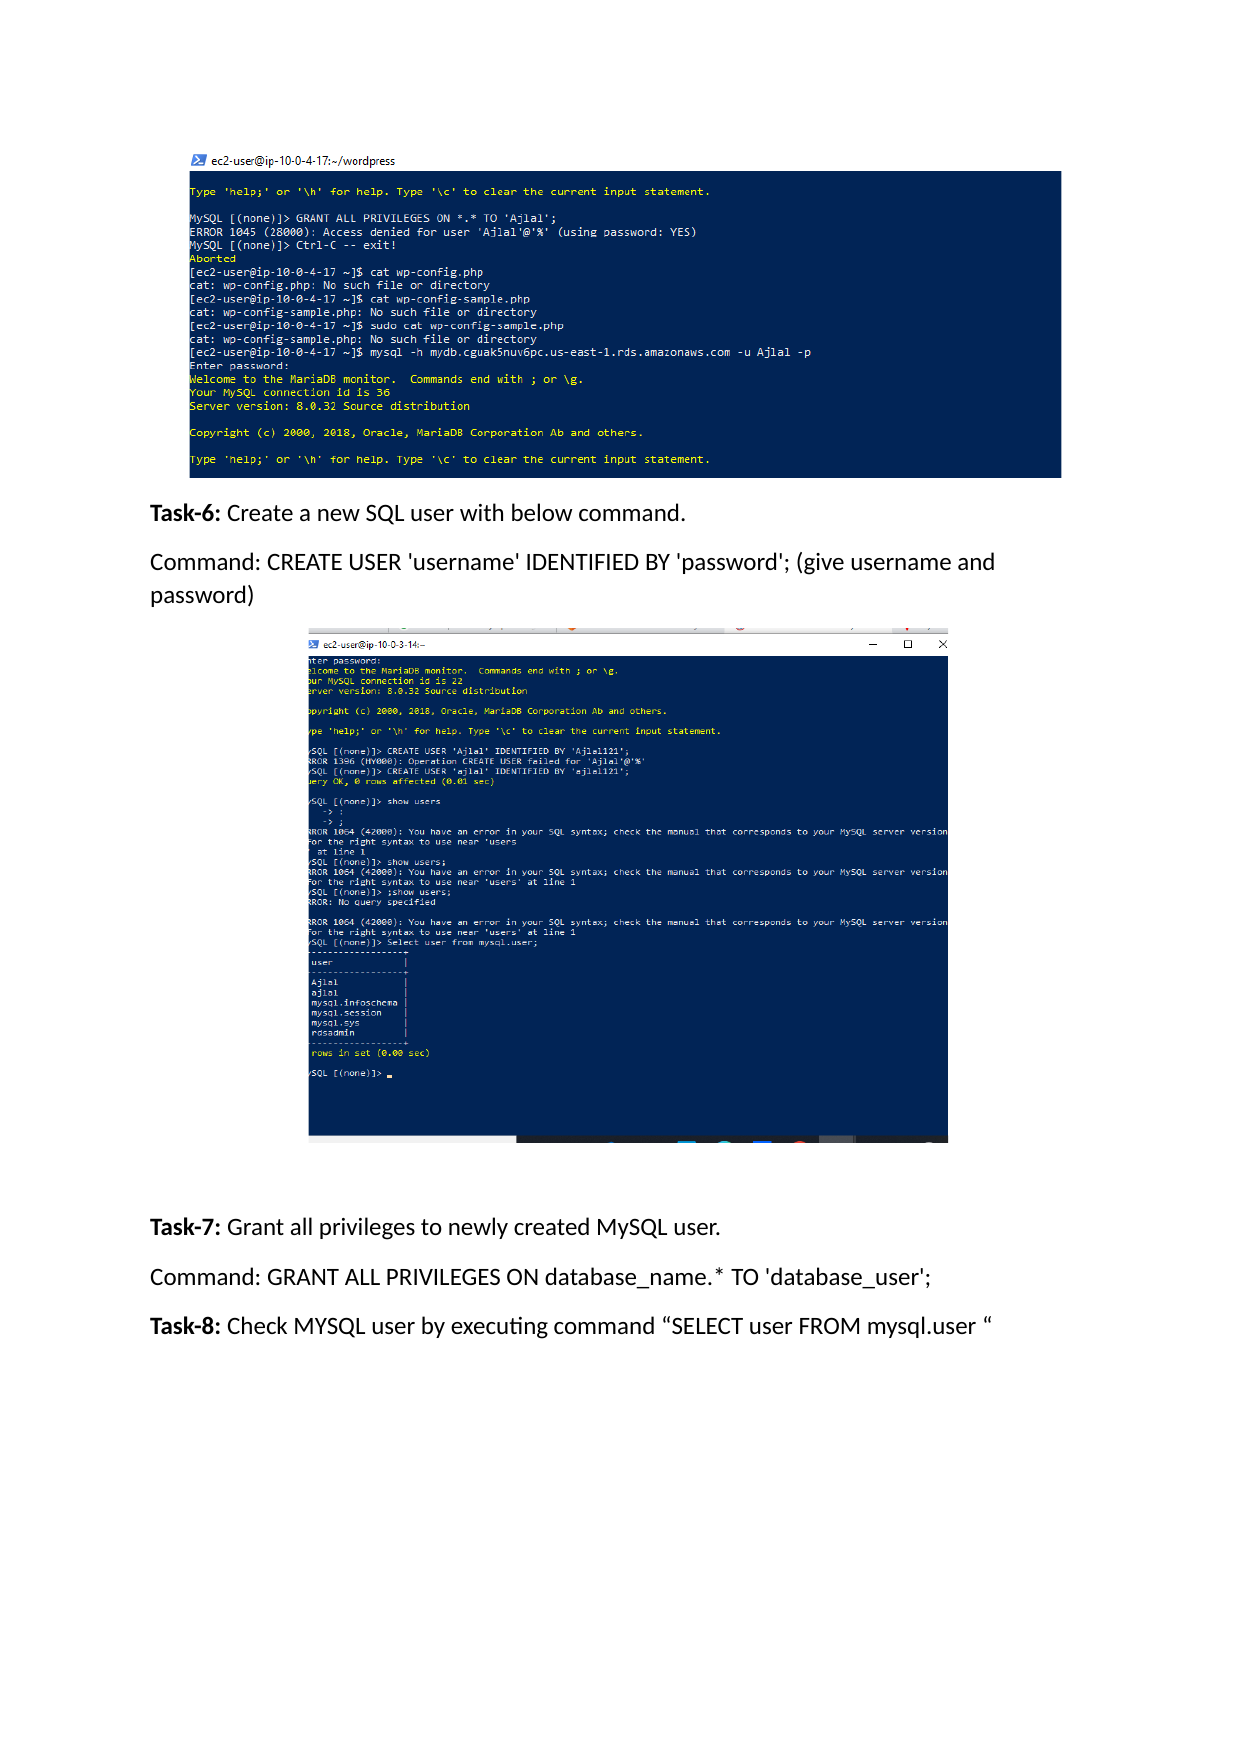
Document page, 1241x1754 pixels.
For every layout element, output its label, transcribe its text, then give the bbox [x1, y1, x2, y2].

text Command: CREATE USER 'username' IDENTIFIED BY 'password'; (give username and password) [150, 546, 1090, 610]
text Task-8: Check MYSQL user by executing command “SELECT user FROM mysql.user “ [150, 1310, 1090, 1341]
text Command: GRANT ALL PRIVILEGES ON database_name.* TO 'database_user'; [150, 1261, 1090, 1291]
text Task-6: Create a new SQL user with below command. [150, 497, 1090, 527]
picture [308, 628, 949, 1143]
text Task-7: Grant all privileges to newly created MySQL user. [150, 1211, 1090, 1242]
picture [189, 150, 1062, 478]
